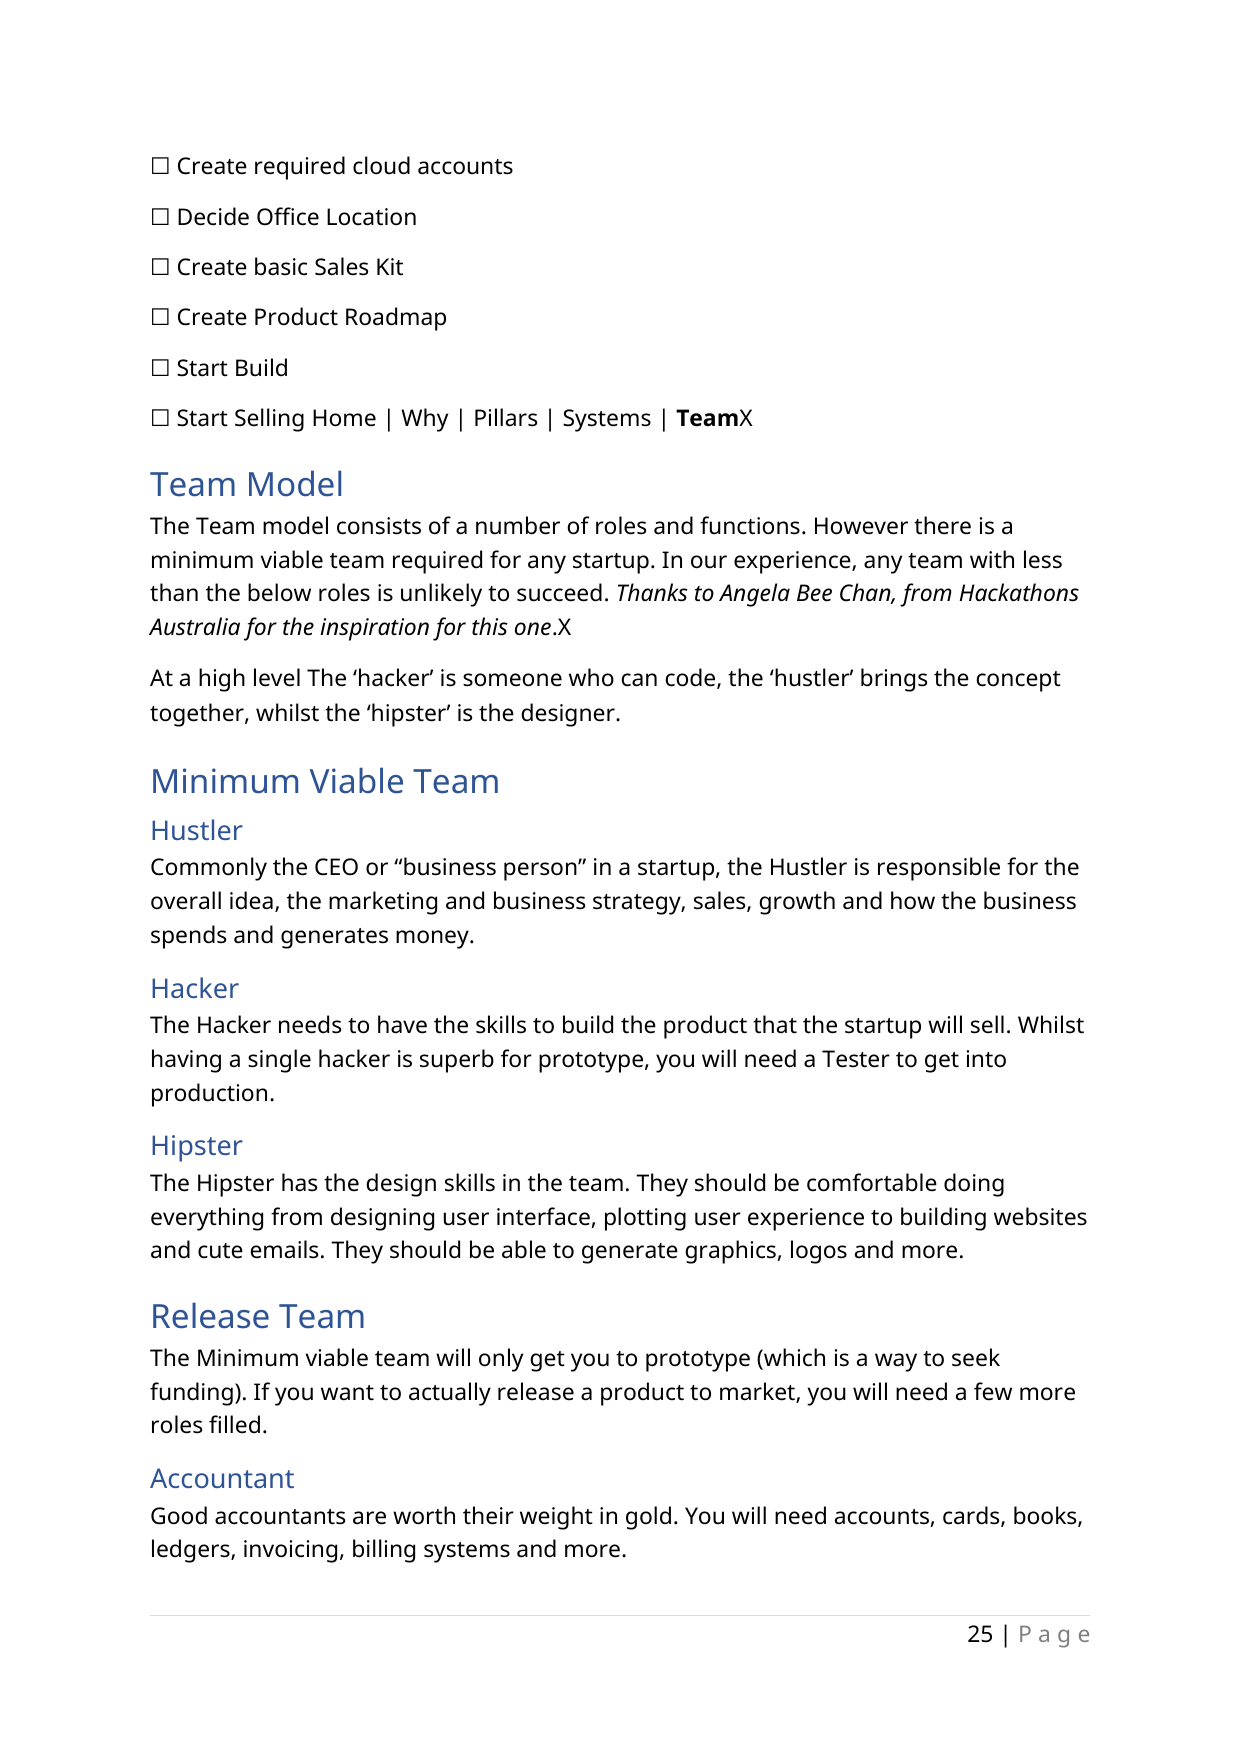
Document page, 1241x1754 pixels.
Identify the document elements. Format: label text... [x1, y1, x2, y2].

subtitle Minimum Viable Team [150, 758, 1090, 804]
text At a high level The ‘hacker’ is someone who can code, the ‘hustler’ brings the concept together, whilst the ‘hipster’ is the designer. [150, 661, 1090, 729]
subtitle Accountant [150, 1460, 1090, 1497]
subtitle Team Model [150, 461, 1090, 506]
subtitle Hustler [150, 811, 1090, 848]
subtitle Hipster [150, 1127, 1090, 1164]
subtitle Hacker [150, 969, 1090, 1006]
subtitle Release Team [150, 1293, 1090, 1338]
